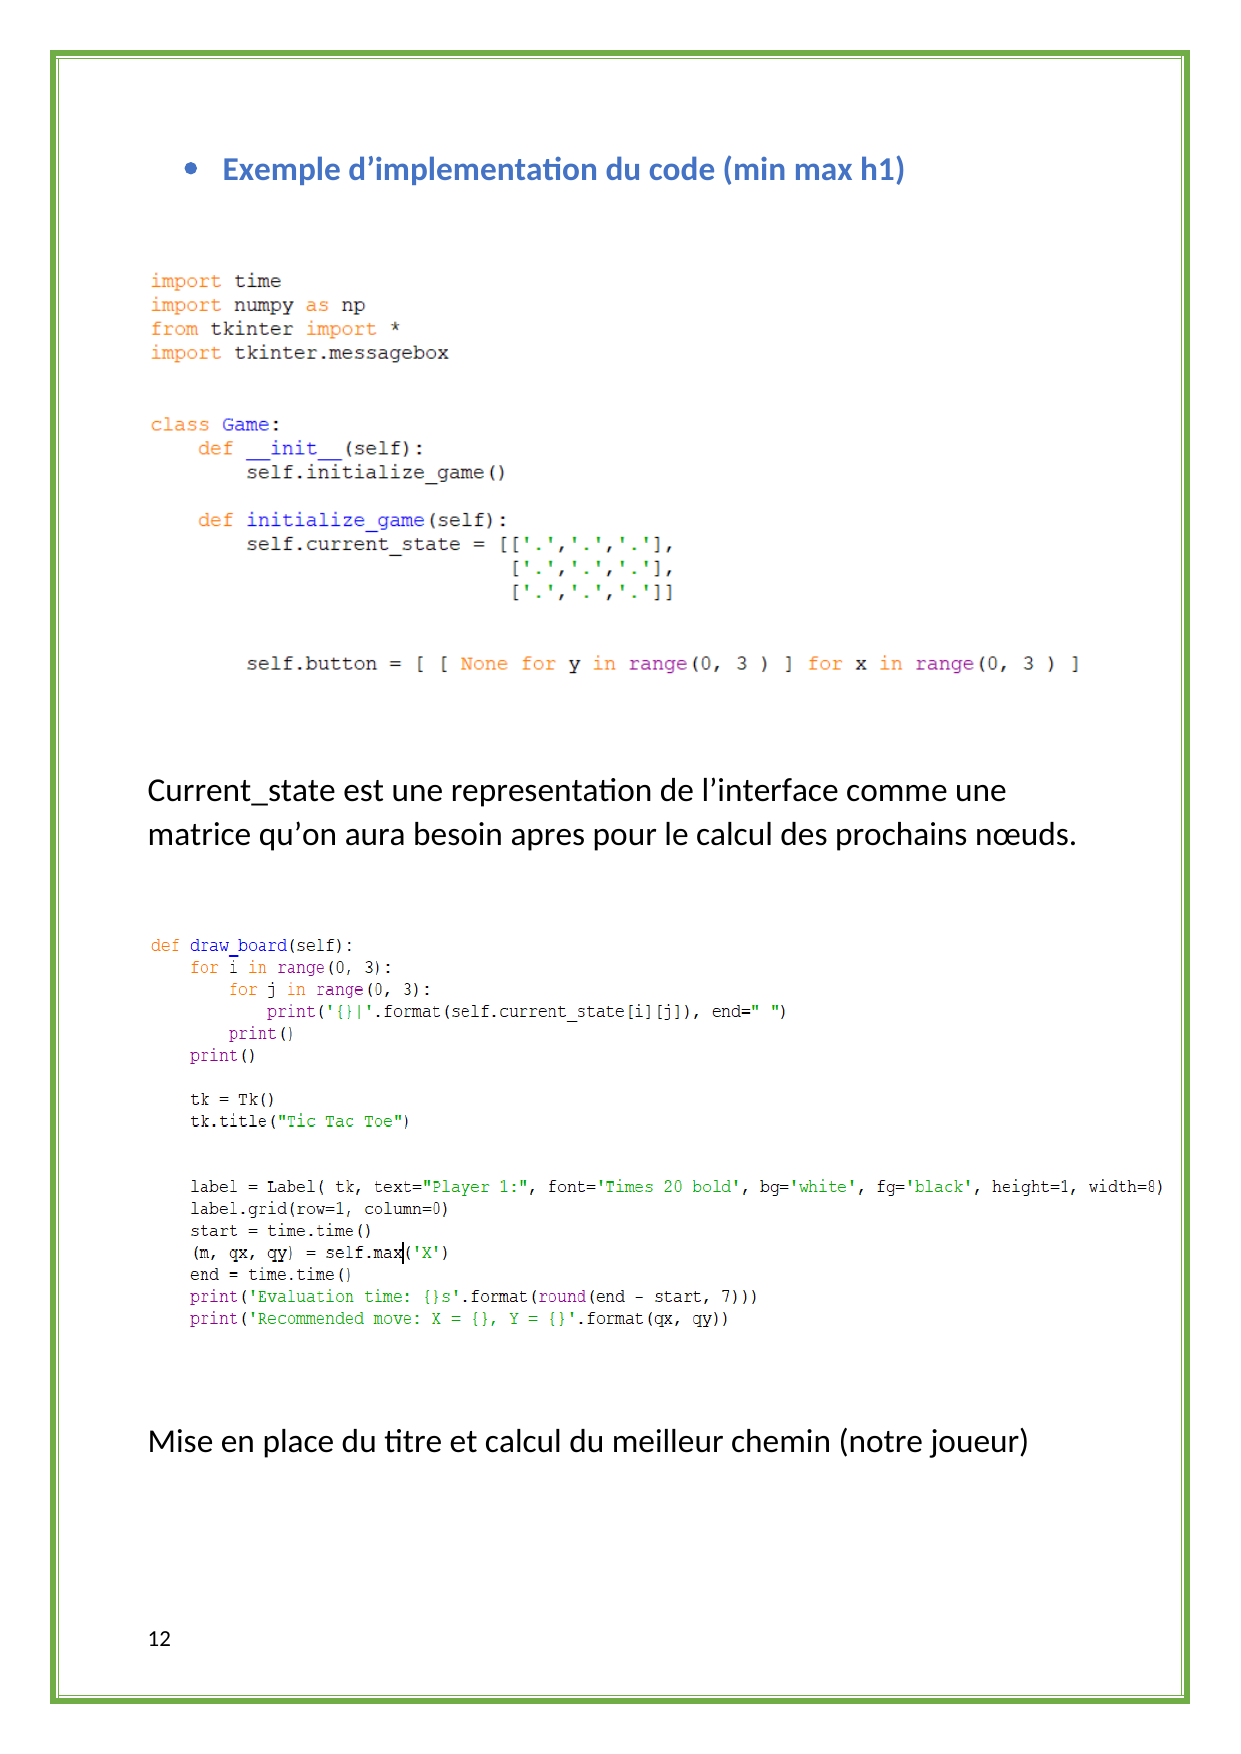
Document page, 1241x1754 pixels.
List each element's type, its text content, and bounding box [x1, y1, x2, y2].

list Exemple d’implementation du code (min max h1) [185, 147, 1093, 188]
picture [147, 934, 1181, 1341]
text Current_state est une representation de l’interface comme une matrice qu’on aura besoin apres pour le calcul des prochains nœuds. [147, 769, 1093, 854]
text Mise en place du titre et calcul du meilleur chemin (notre joueur) [147, 1420, 1093, 1461]
picture [147, 268, 1093, 690]
